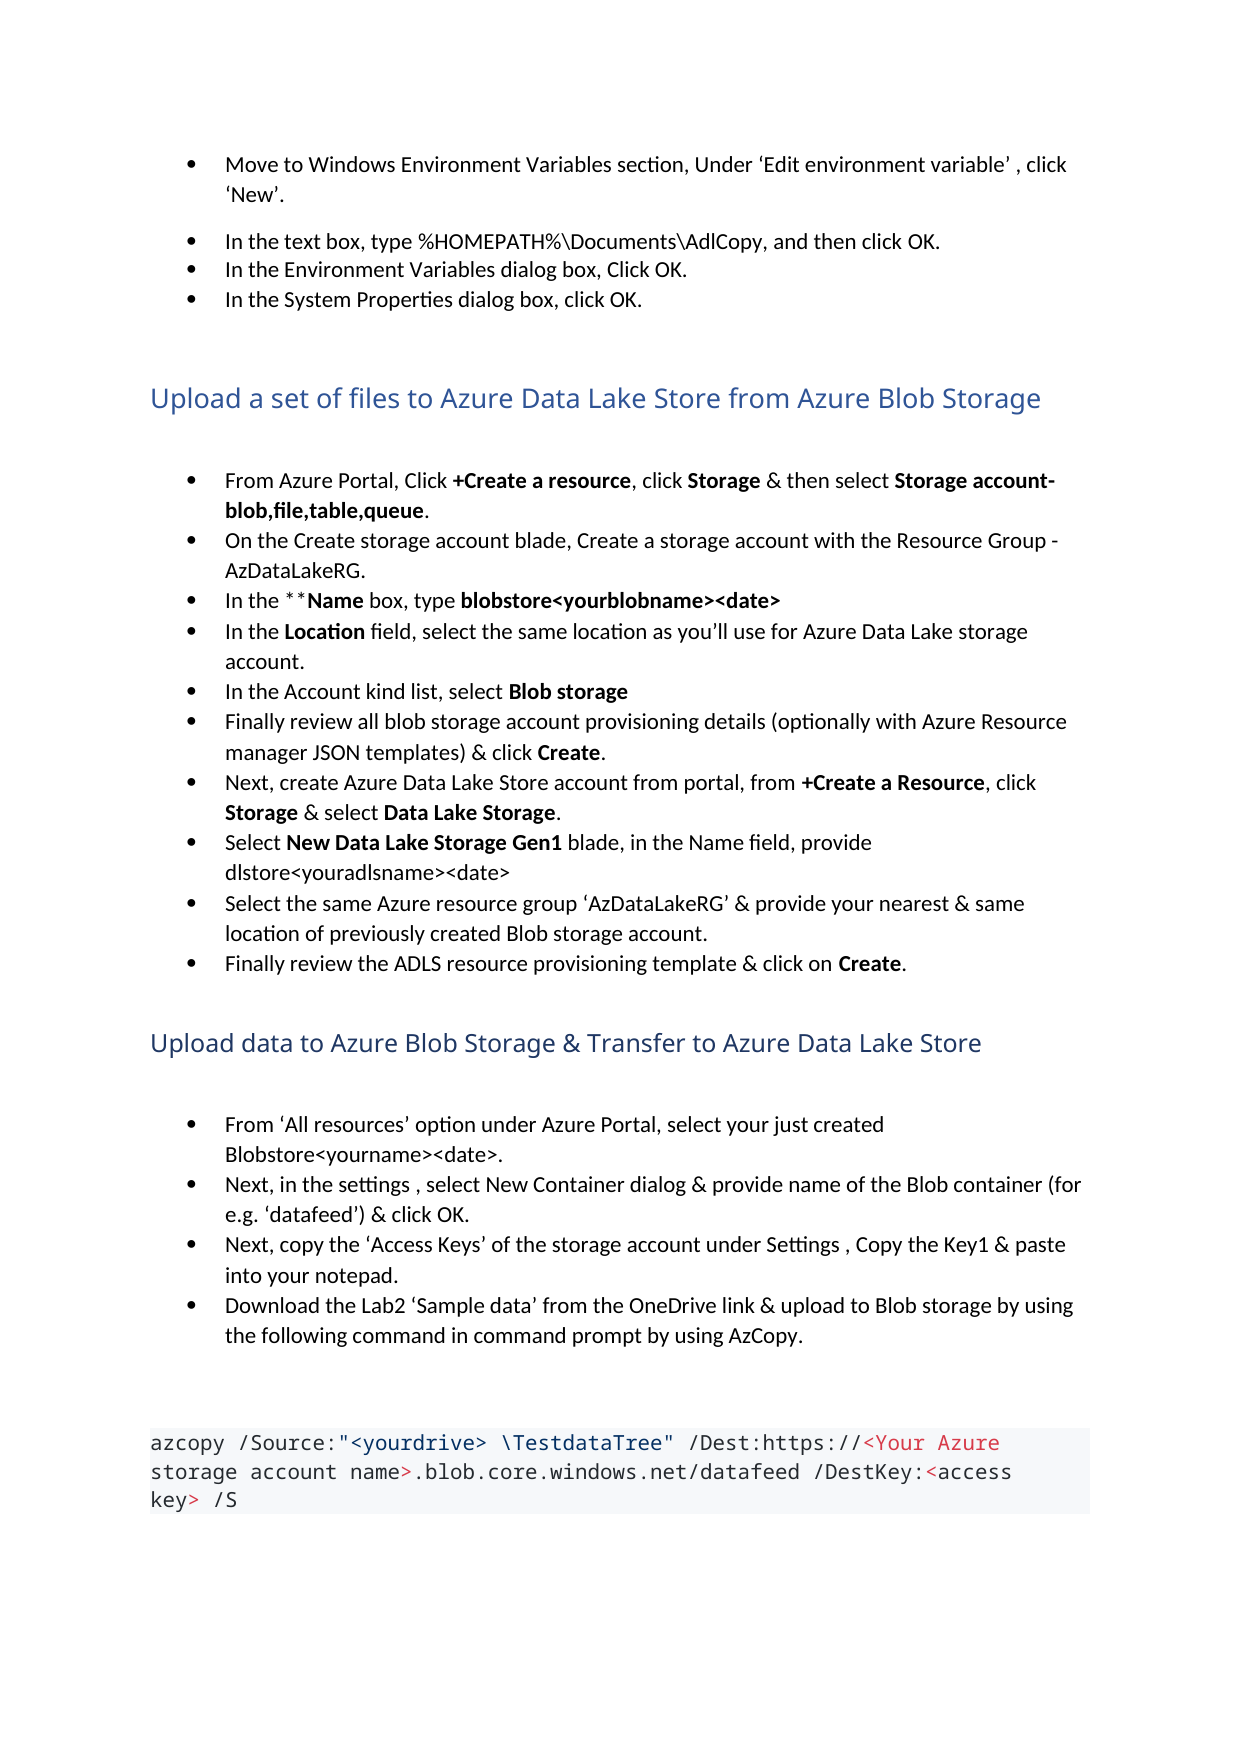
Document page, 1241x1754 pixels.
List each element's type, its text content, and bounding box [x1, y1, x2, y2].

list In the Environment Variables dialog box, Click OK. [187, 255, 1090, 283]
subtitle Upload a set of files to Azure Data Lake Store from Azure Blob Storage [150, 379, 1090, 416]
list Download the Lab2 ‘Sample data’ from the OneDrive link & upload to Blob storage by using the following command in command prompt by using AzCopy. [187, 1291, 1090, 1349]
list Finally review the ADLS resource provisioning template & click on Create. [187, 949, 1090, 977]
subtitle Upload data to Azure Blob Storage & Transfer to Azure Data Lake Store [150, 1026, 1090, 1060]
list In the text box, type %HOMEPATH%\Documents\AdlCopy, and then click OK. [187, 227, 1090, 255]
list In the System Properties dialog box, click OK. [187, 285, 1090, 313]
list Next, copy the ‘Access Keys’ of the storage account under Settings , Copy the Key1 & paste into your notepad. [187, 1231, 1090, 1289]
list Move to Windows Environment Variables section, Under ‘Edit environment variable’ , click ‘New’. [187, 150, 1090, 208]
list On the Create storage account blade, Create a storage account with the Resource Group -AzDataLakeRG. [187, 526, 1090, 584]
list From Azure Portal, Click +Create a resource, click Storage & then select Storage account-blob,file,table,queue. [187, 466, 1090, 524]
list In the **Name box, type blobstore<yourblobname><date> [187, 587, 1090, 614]
list Next, in the settings , select New Container dialog & provide name of the Blob container (for e.g. ‘datafeed’) & click OK. [187, 1170, 1090, 1228]
text azcopy /Source:"<yourdrive> \TestdataTree" /Dest:https://<Your Azure storage account name>.blob.core.windows.net/datafeed /DestKey:<access key> /S [150, 1428, 1090, 1514]
list Select New Data Lake Storage Gen1 blade, in the Name field, provide dlstore<youradlsname><date> [187, 828, 1090, 886]
list From ‘All resources’ option under Azure Portal, select your just created Blobstore<yourname><date>. [187, 1110, 1090, 1168]
list Select the same Azure resource group ‘AzDataLakeRG’ & provide your nearest & same location of previously created Blob storage account. [187, 889, 1090, 947]
list In the Account kind list, select Blob storage [187, 677, 1090, 705]
list Finally review all blob storage account provisioning details (optionally with Azure Resource manager JSON templates) & click Create. [187, 707, 1090, 766]
list Next, create Azure Data Lake Store account from portal, from +Create a Resource, click Storage & select Data Lake Storage. [187, 768, 1090, 826]
list In the Location field, select the same location as you’ll use for Azure Data Lake storage account. [187, 617, 1090, 675]
